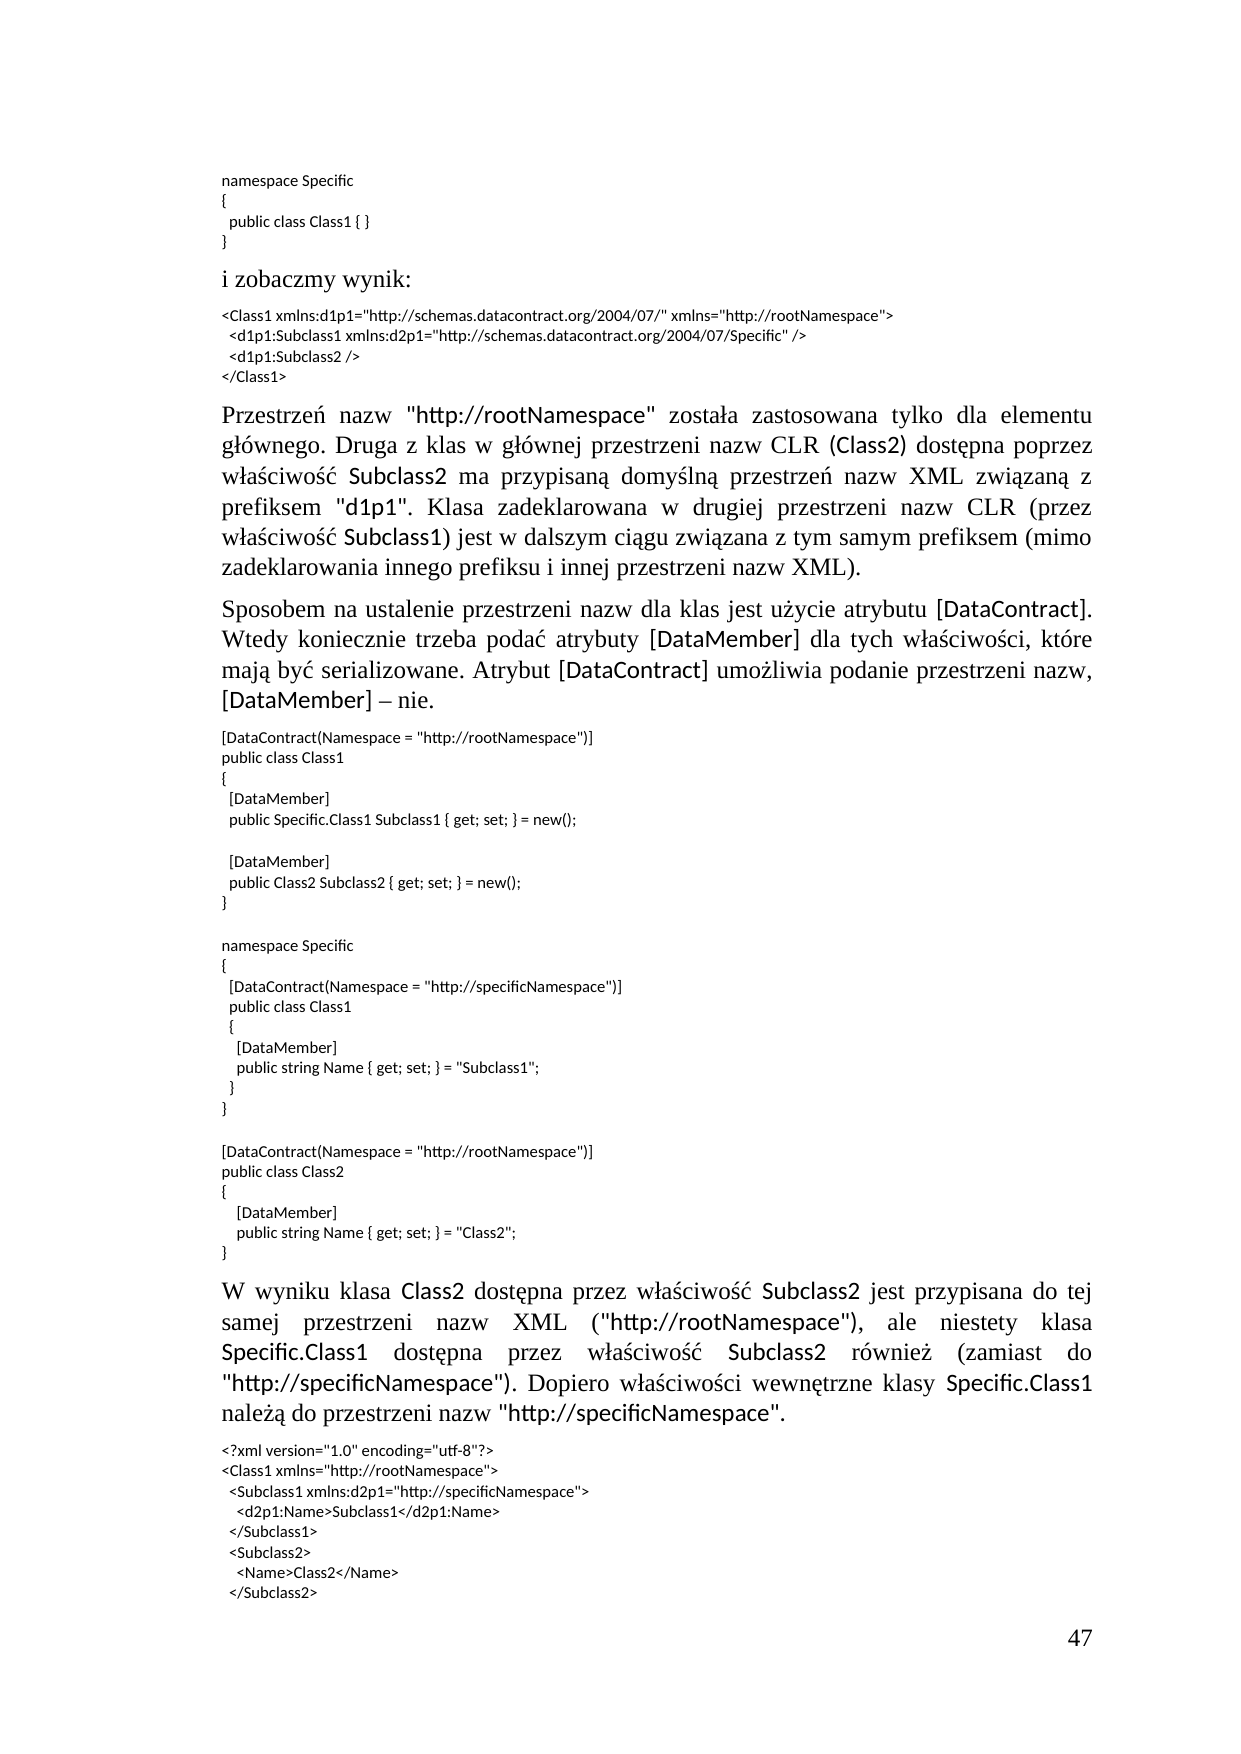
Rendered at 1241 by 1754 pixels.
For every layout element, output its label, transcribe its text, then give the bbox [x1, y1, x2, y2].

text } [221, 1098, 1093, 1118]
text namespace Specific [221, 935, 1093, 956]
text <d1p1:Subclass2 /> [221, 346, 1093, 366]
text Sposobem na ustalenie przestrzeni nazw dla klas jest użycie atrybutu [DataContract]. Wtedy koniecznie trzeba podać atrybuty [DataMember] dla tych właściwości, które mają być serializowane. Atrybut [DataContract] umożliwia podanie przestrzeni nazw, [DataMember] – nie. [221, 593, 1093, 715]
text { [221, 768, 1093, 788]
text public string Name { get; set; } = "Subclass1"; [221, 1057, 1093, 1078]
text [DataMember] [221, 1037, 1093, 1057]
text </Subclass2> [221, 1583, 1093, 1603]
text <d2p1:Name>Subclass1</d2p1:Name> [221, 1501, 1093, 1522]
text [DataMember] [221, 852, 1093, 872]
text } [221, 231, 1093, 252]
text Przestrzeń nazw "http://rootNamespace" została zastosowana tylko dla elementu głównego. Druga z klas w głównej przestrzeni nazw CLR (Class2) dostępna poprzez właściwość Subclass2 ma przypisaną domyślną przestrzeń nazw XML związaną z prefiksem "d1p1". Klasa zadeklarowana w drugiej przestrzeni nazw CLR (przez właściwość Subclass1) jest w dalszym ciągu związana z tym samym prefiksem (mimo zadeklarowania innego prefiksu i innej przestrzeni nazw XML). [221, 399, 1093, 580]
text } [221, 1078, 1093, 1098]
text public Class2 Subclass2 { get; set; } = new(); [221, 872, 1093, 892]
text { [221, 191, 1093, 211]
text <Class1 xmlns:d1p1="http://schemas.datacontract.org/2004/07/" xmlns="http://rootNamespace"> [221, 305, 1093, 326]
text <d1p1:Subclass1 xmlns:d2p1="http://schemas.datacontract.org/2004/07/Specific" /> [221, 326, 1093, 346]
text [DataMember] [221, 1202, 1093, 1222]
text </Class1> [221, 366, 1093, 387]
text <Subclass2> [221, 1542, 1093, 1562]
text <Name>Class2</Name> [221, 1562, 1093, 1583]
text [DataContract(Namespace = "http://specificNamespace")] [221, 976, 1093, 996]
text public Specific.Class1 Subclass1 { get; set; } = new(); [221, 809, 1093, 829]
text } [221, 1242, 1093, 1263]
text namespace Specific [221, 170, 1093, 191]
text [DataMember] [221, 788, 1093, 809]
text public class Class1 [221, 996, 1093, 1017]
text { [221, 956, 1093, 976]
text public string Name { get; set; } = "Class2"; [221, 1222, 1093, 1242]
text i zobaczmy wynik: [221, 264, 1093, 293]
text } [221, 892, 1093, 913]
text [DataContract(Namespace = "http://rootNamespace")] [221, 1141, 1093, 1161]
text W wyniku klasa Class2 dostępna przez właściwość Subclass2 jest przypisana do tej samej przestrzeni nazw XML ("http://rootNamespace"), ale niestety klasa Specific.Class1 dostępna przez właściwość Subclass2 również (zamiast do "http://specificNamespace"). Dopiero właściwości wewnętrzne klasy Specific.Class1 należą do przestrzeni nazw "http://specificNamespace". [221, 1275, 1093, 1428]
text public class Class1 { } [221, 211, 1093, 231]
text { [221, 1182, 1093, 1202]
text <?xml version="1.0" encoding="utf-8"?> [221, 1440, 1093, 1461]
text <Class1 xmlns="http://rootNamespace"> [221, 1461, 1093, 1481]
text </Subclass1> [221, 1522, 1093, 1542]
text [DataContract(Namespace = "http://rootNamespace")] [221, 727, 1093, 748]
text public class Class2 [221, 1161, 1093, 1182]
text { [221, 1017, 1093, 1037]
text public class Class1 [221, 748, 1093, 768]
text <Subclass1 xmlns:d2p1="http://specificNamespace"> [221, 1481, 1093, 1501]
